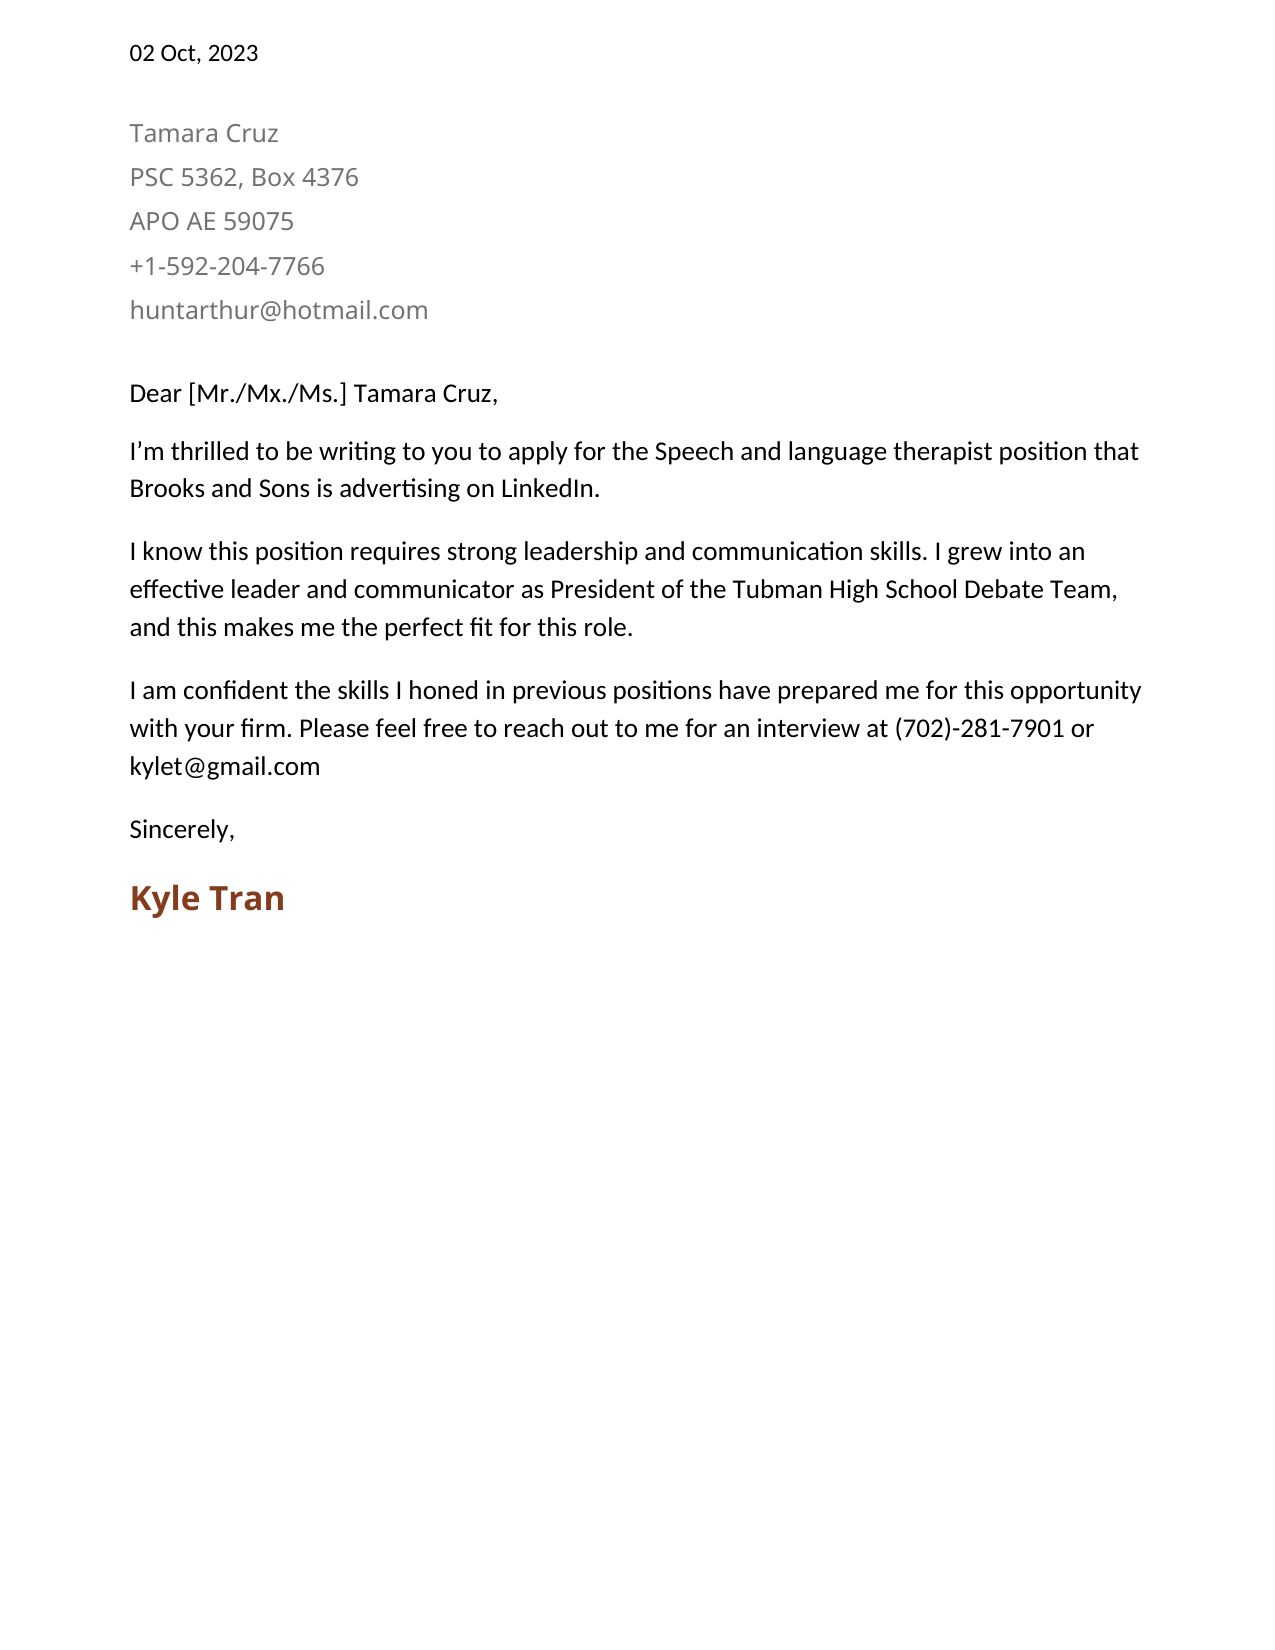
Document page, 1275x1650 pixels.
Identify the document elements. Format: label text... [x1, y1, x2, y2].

table_cell 02 Oct, 2023 Tamara Cruz PSC 5362, Box 4376 APO AE 59075 +1-592-204-7766 huntarthur@hotmail.com Dear [Mr./Mx./Ms.] Tamara Cruz, I’m thrilled to be writing to you to apply for the Speech and language therapist position that Brooks and Sons is advertising on LinkedIn. I know this position requires strong leadership and communication skills. I grew into an effective leader and communicator as President of the Tubman High School Debate Team, and this makes me the perfect fit for this role. I am confident the skills I honed in previous positions have prepared me for this opportunity with your firm. Please feel free to reach out to me for an interview at (702)-281-7901 or kylet@gmail.com Sincerely, Kyle Tran [41, 37, 1237, 1307]
